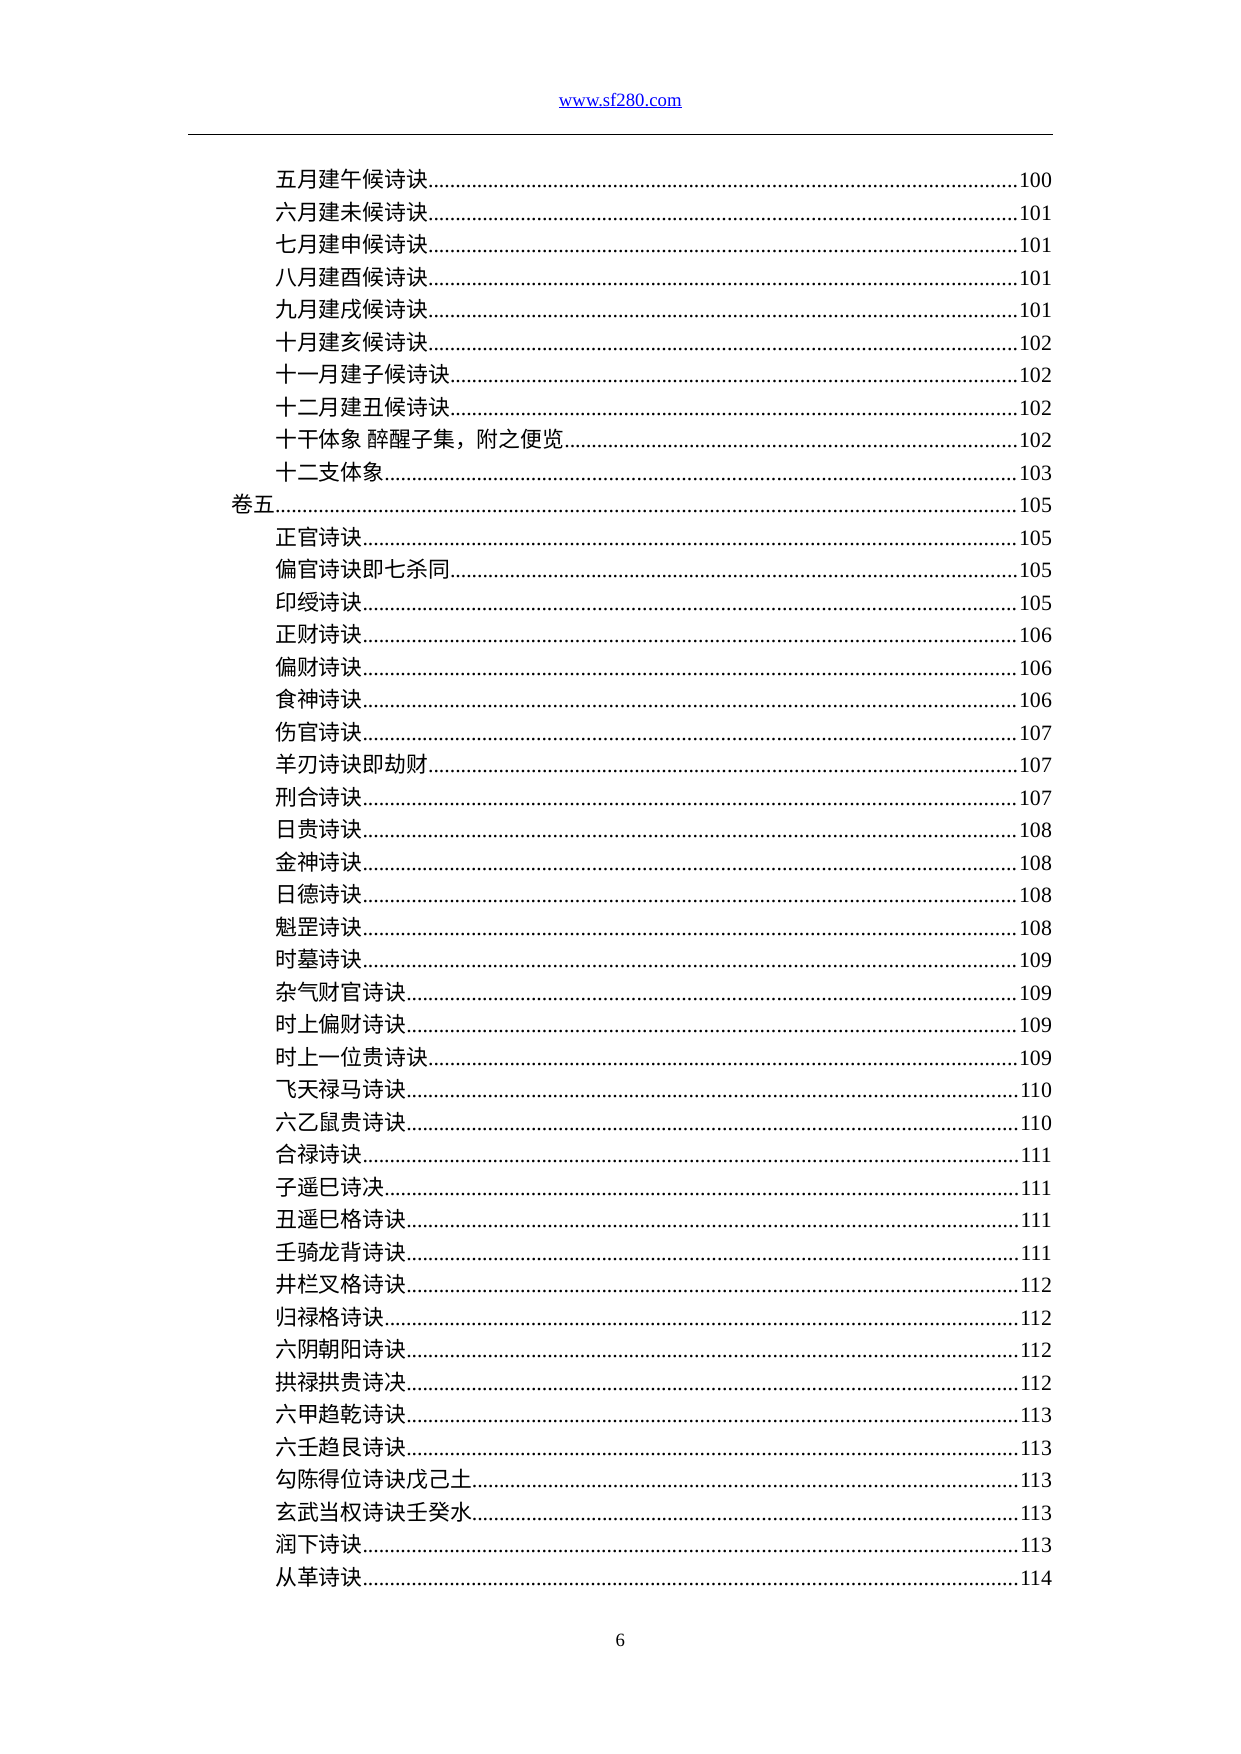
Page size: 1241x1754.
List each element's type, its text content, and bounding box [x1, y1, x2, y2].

text 六乙鼠贵诗诀 110 [275, 1104, 1053, 1137]
text 玄武当权诗诀壬癸水 113 [275, 1494, 1053, 1527]
text 子遥巳诗决 111 [275, 1169, 1053, 1202]
text 九月建戌候诗诀 101 [275, 292, 1053, 324]
text 从革诗诀 114 [275, 1559, 1053, 1592]
text 杂气财官诗诀 109 [275, 974, 1053, 1007]
text 正财诗诀 106 [275, 617, 1053, 649]
text 十一月建子候诗诀 102 [275, 357, 1053, 389]
text 偏财诗诀 106 [275, 649, 1053, 682]
text 日贵诗诀 108 [275, 812, 1053, 844]
text 壬骑龙背诗诀 111 [275, 1234, 1053, 1267]
text 合禄诗诀 111 [275, 1137, 1053, 1169]
text 十干体象 醉醒子集，附之便览 102 [275, 422, 1053, 454]
text 印绶诗诀 105 [275, 584, 1053, 617]
text 日德诗诀 108 [275, 877, 1053, 909]
text 卷五 105 [231, 487, 1053, 519]
text 十二月建丑候诗诀 102 [275, 389, 1053, 422]
text 十二支体象 103 [275, 454, 1053, 487]
text 正官诗诀 105 [275, 519, 1053, 552]
text 归禄格诗诀 112 [275, 1299, 1053, 1332]
text 八月建酉候诗诀 101 [275, 259, 1053, 292]
text 时上一位贵诗诀 109 [275, 1039, 1053, 1072]
text 魁罡诗诀 108 [275, 909, 1053, 942]
text 六壬趋艮诗诀 113 [275, 1429, 1053, 1462]
text 七月建申候诗诀 101 [275, 227, 1053, 259]
text 金神诗诀 108 [275, 844, 1053, 877]
text 时墓诗诀 109 [275, 942, 1053, 974]
text 飞天禄马诗诀 110 [275, 1072, 1053, 1104]
text 五月建午候诗诀 100 [275, 162, 1053, 194]
text 十月建亥候诗诀 102 [275, 324, 1053, 357]
text 井栏叉格诗诀 112 [275, 1267, 1053, 1299]
text 六阴朝阳诗诀 112 [275, 1332, 1053, 1364]
text 勾陈得位诗诀戊己土 113 [275, 1462, 1053, 1494]
text 羊刃诗诀即劫财 107 [275, 747, 1053, 779]
text 刑合诗诀 107 [275, 779, 1053, 812]
text 食神诗诀 106 [275, 682, 1053, 714]
text 拱禄拱贵诗决 112 [275, 1364, 1053, 1397]
text 时上偏财诗诀 109 [275, 1007, 1053, 1039]
text 偏官诗诀即七杀同 105 [275, 552, 1053, 584]
text 六甲趋乾诗诀 113 [275, 1397, 1053, 1429]
text 伤官诗诀 107 [275, 714, 1053, 747]
text 润下诗诀 113 [275, 1527, 1053, 1559]
text 六月建未候诗诀 101 [275, 194, 1053, 227]
text 丑遥巳格诗诀 111 [275, 1202, 1053, 1234]
